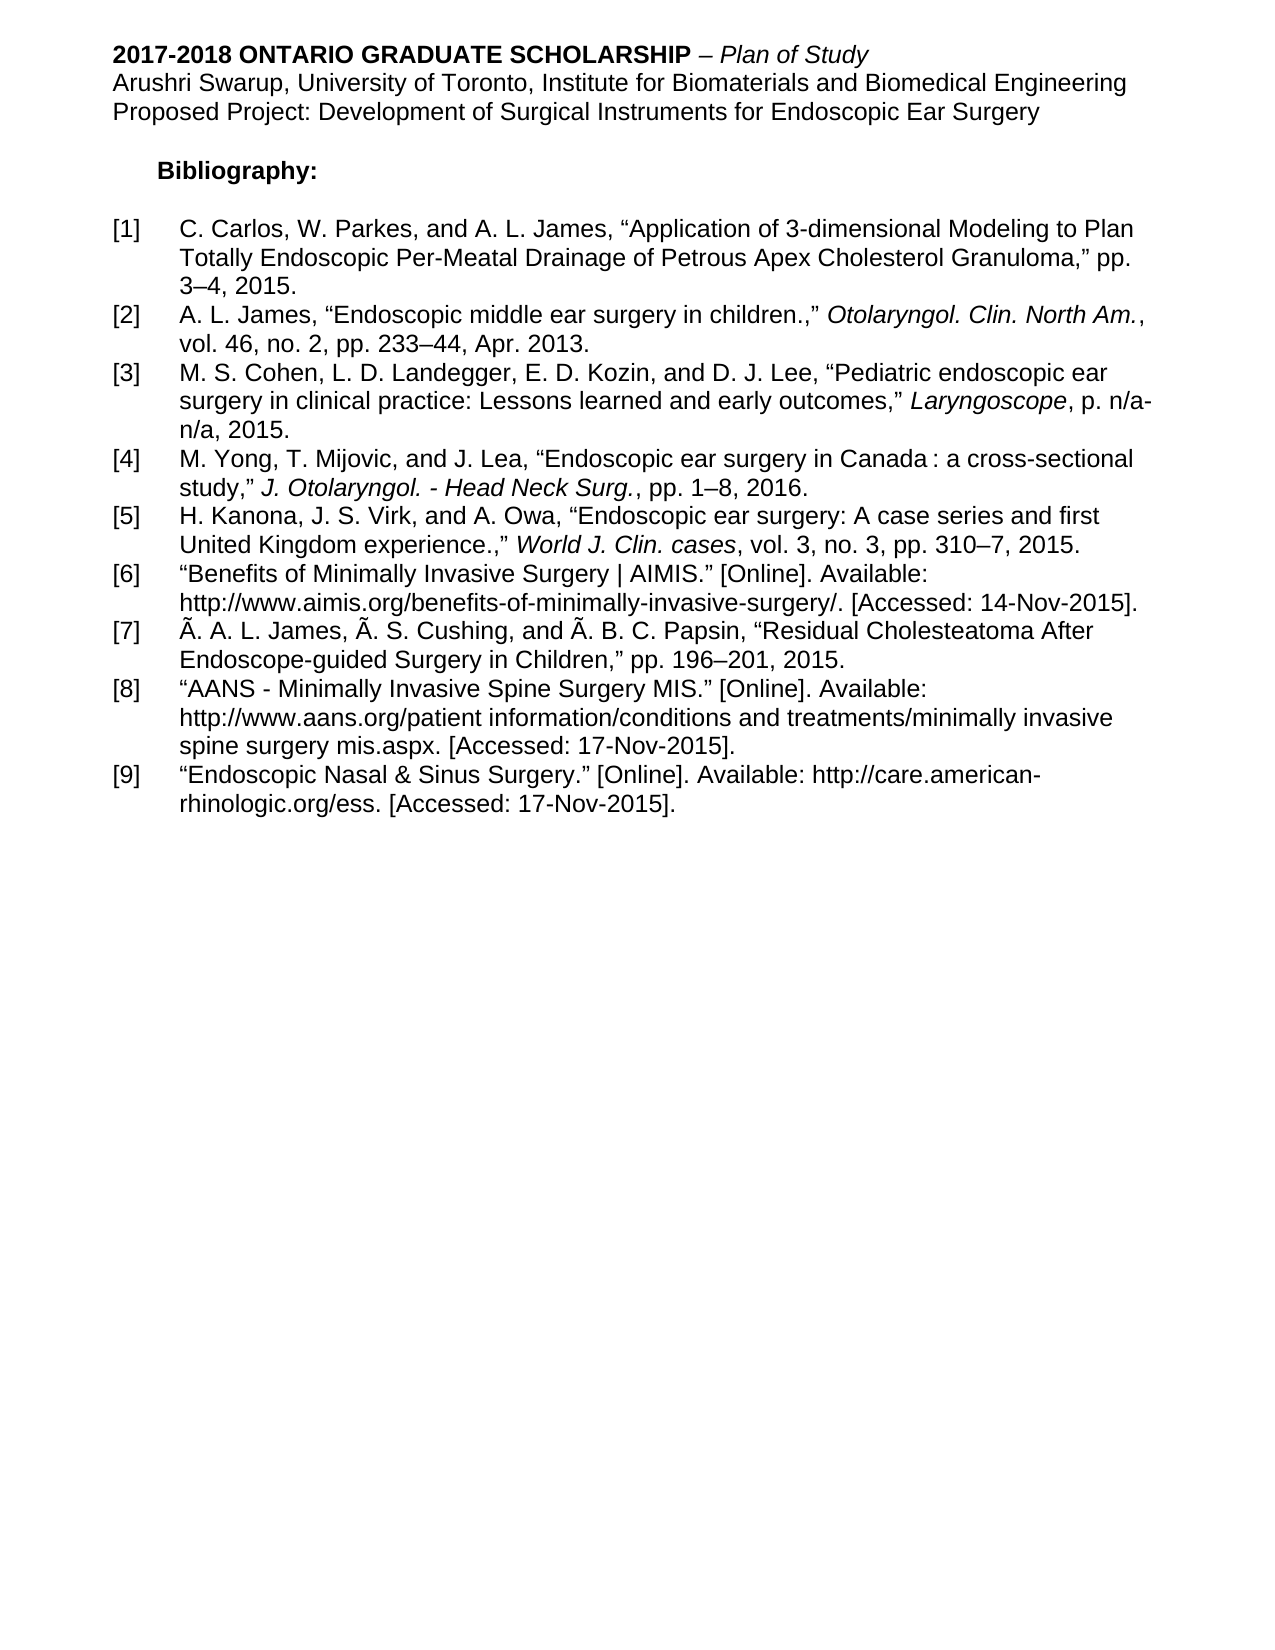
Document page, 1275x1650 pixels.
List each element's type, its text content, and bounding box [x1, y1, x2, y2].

text Bibliography: [112, 156, 1162, 185]
text [5] H. Kanona, J. S. Virk, and A. Owa, “Endoscopic ear surgery: A case series and first United Kingdom experience.,” World J. Clin. cases, vol. 3, no. 3, pp. 310–7, 2015. [112, 501, 1162, 559]
text [7] Ã. A. L. James, Ã. S. Cushing, and Ã. B. C. Papsin, “Residual Cholesteatoma After Endoscope-guided Surgery in Children,” pp. 196–201, 2015. [112, 616, 1162, 674]
text [3] M. S. Cohen, L. D. Landegger, E. D. Kozin, and D. J. Lee, “Pediatric endoscopic ear surgery in clinical practice: Lessons learned and early outcomes,” Laryngoscope, p. n/a-n/a, 2015. [112, 358, 1162, 444]
text [9] “Endoscopic Nasal & Sinus Surgery.” [Online]. Available: http://care.american-rhinologic.org/ess. [Accessed: 17-Nov-2015]. [112, 760, 1162, 818]
text [6] “Benefits of Minimally Invasive Surgery | AIMIS.” [Online]. Available: http://www.aimis.org/benefits-of-minimally-invasive-surgery/. [Accessed: 14-Nov-2015]. [112, 559, 1162, 616]
text [1] C. Carlos, W. Parkes, and A. L. James, “Application of 3-dimensional Modeling to Plan Totally Endoscopic Per-Meatal Drainage of Petrous Apex Cholesterol Granuloma,” pp. 3–4, 2015. [112, 214, 1162, 300]
text [2] A. L. James, “Endoscopic middle ear surgery in children.,” Otolaryngol. Clin. North Am., vol. 46, no. 2, pp. 233–44, Apr. 2013. [112, 300, 1162, 358]
text [4] M. Yong, T. Mijovic, and J. Lea, “Endoscopic ear surgery in Canada : a cross-sectional study,” J. Otolaryngol. - Head Neck Surg., pp. 1–8, 2016. [112, 444, 1162, 501]
text [8] “AANS - Minimally Invasive Spine Surgery MIS.” [Online]. Available: http://www.aans.org/patient information/conditions and treatments/minimally invasive spine surgery mis.aspx. [Accessed: 17-Nov-2015]. [112, 674, 1162, 760]
